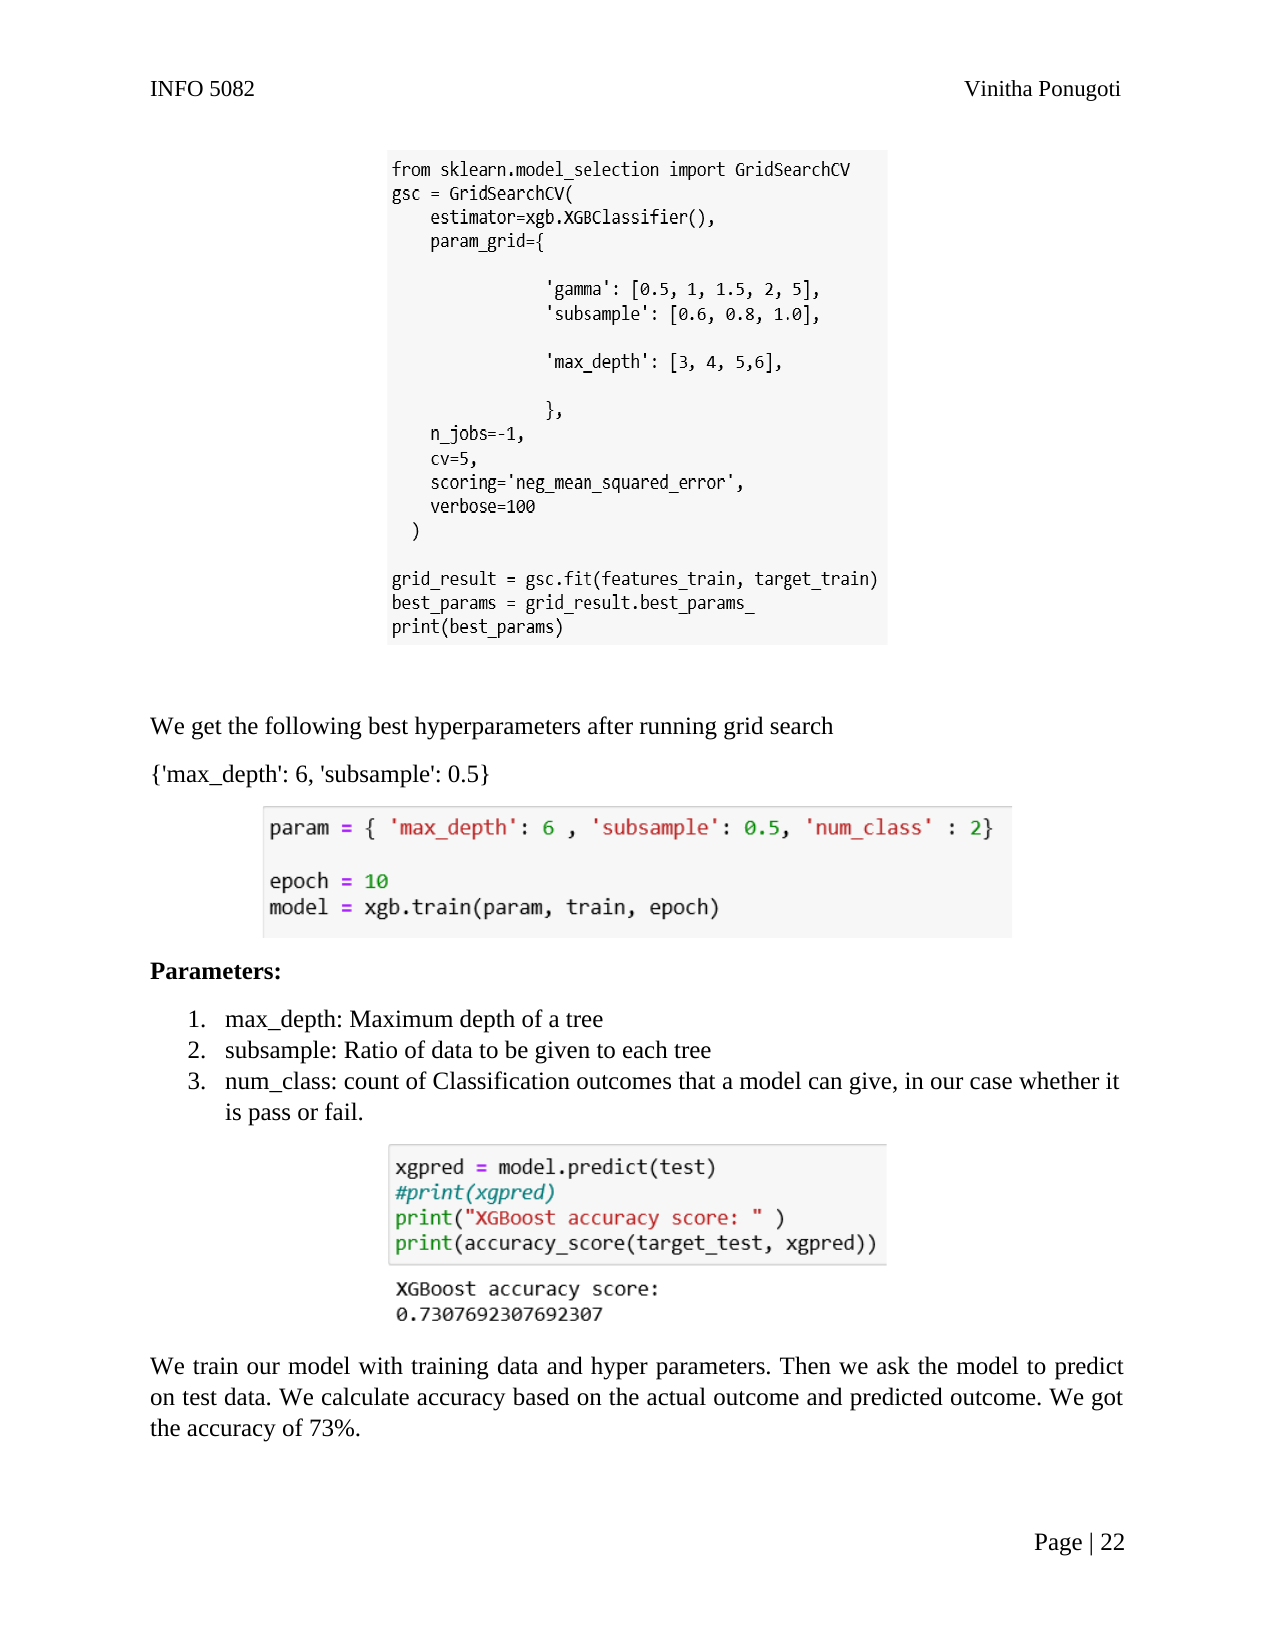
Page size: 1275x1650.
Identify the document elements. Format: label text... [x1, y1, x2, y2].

picture [262, 806, 1013, 938]
picture [387, 150, 888, 645]
list num_class: count of Classification outcomes that a model can give, in our case whether it is pass or fail. [187, 1066, 1125, 1126]
text Parameters: [150, 956, 1125, 985]
list max_depth: Maximum depth of a tree [187, 1004, 1125, 1033]
text We train our model with training data and hyper parameters. Then we ask the model to predict on test data. We calculate accuracy based on the actual outcome and predicted outcome. We got the accuracy of 73%. [150, 1351, 1125, 1442]
picture [388, 1144, 887, 1333]
text {'max_depth': 6, 'subsample': 0.5} [150, 759, 1125, 787]
text We get the following best hyperparameters after running grid search [150, 711, 1125, 740]
list subsample: Ratio of data to be given to each tree [187, 1035, 1125, 1064]
